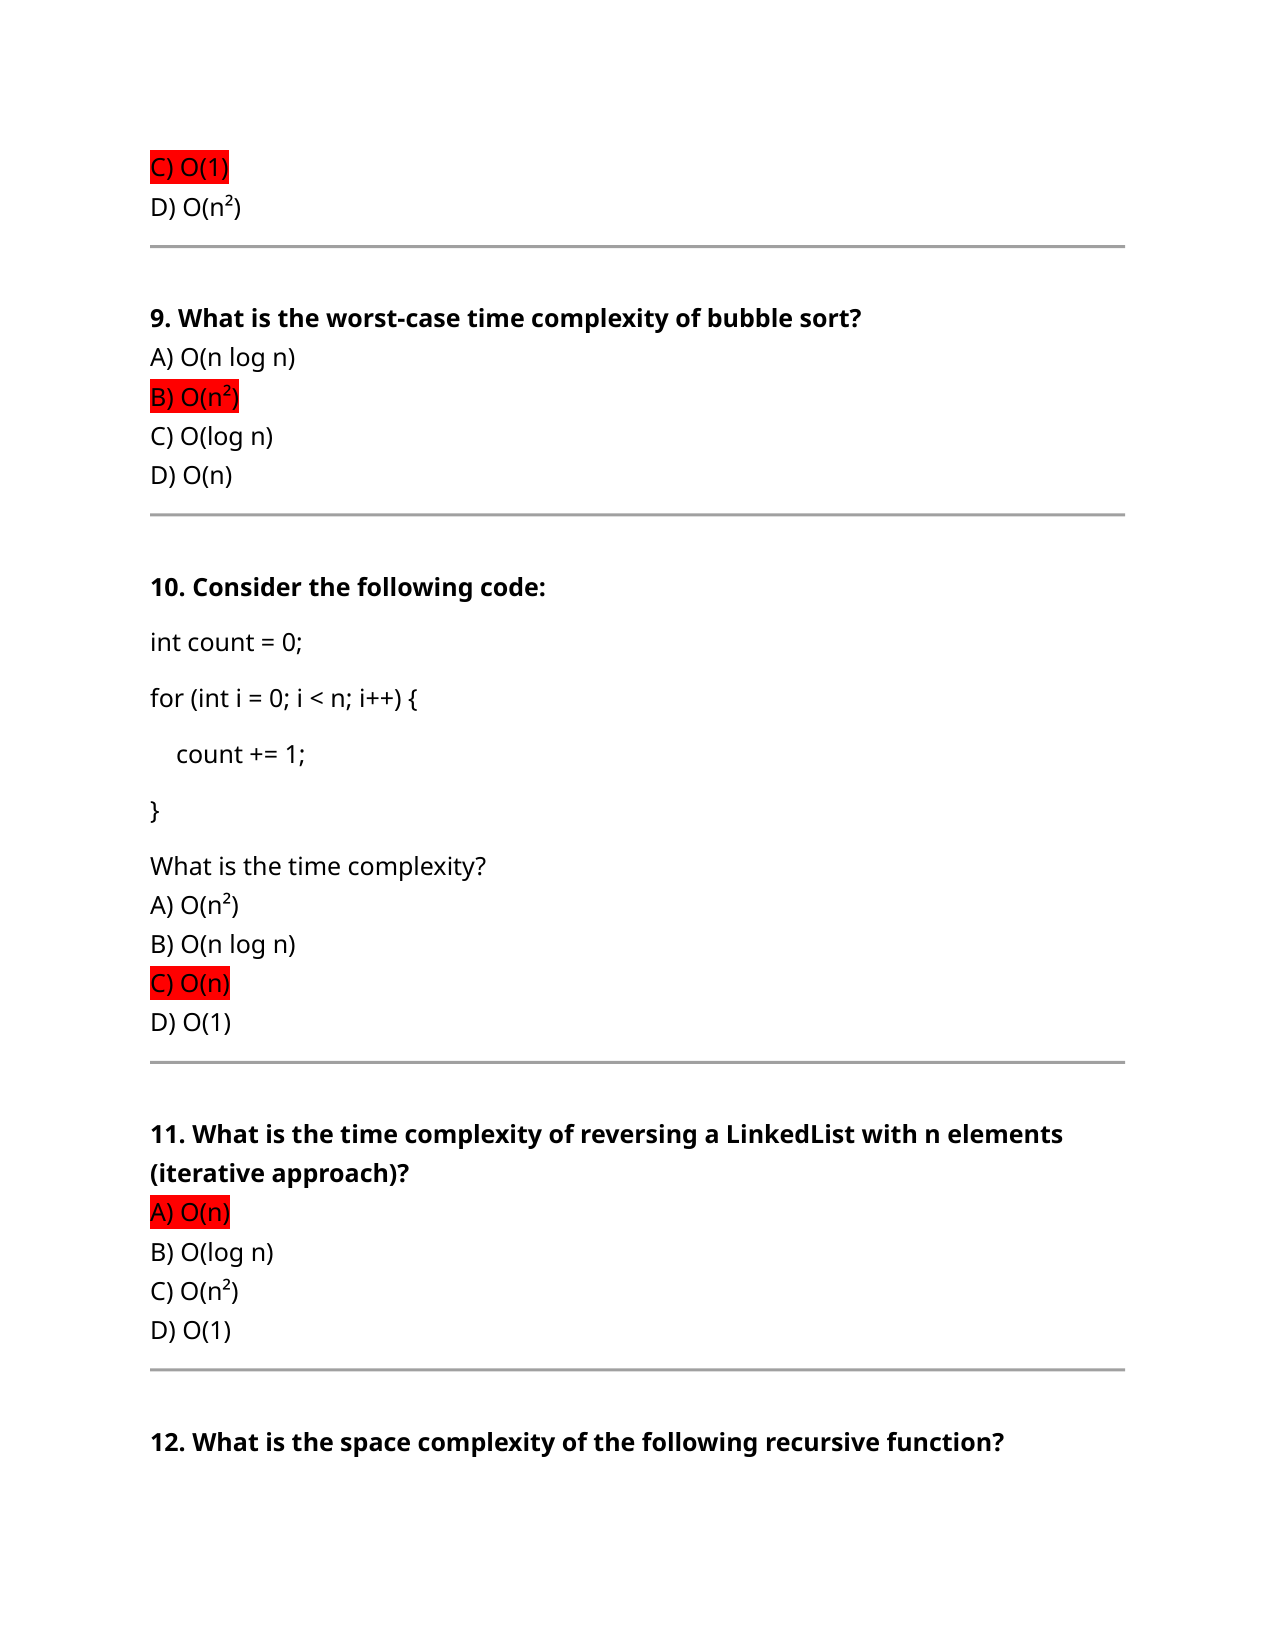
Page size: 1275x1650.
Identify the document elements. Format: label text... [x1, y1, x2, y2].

text count += 1; [150, 737, 1125, 771]
text int count = 0; [150, 625, 1125, 659]
text } [150, 792, 1125, 827]
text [150, 150, 1125, 223]
text 12. What is the space complexity of the following recursive function? [150, 1424, 1125, 1458]
text 10. Consider the following code: [150, 569, 1125, 603]
text 11. What is the time complexity of reversing a LinkedList with n elements (iterative approach)? A) O(n) B) O(log n) C) O(n²) D) O(1) [150, 1117, 1125, 1347]
text What is the time complexity? A) O(n²) B) O(n log n) C) O(n) D) O(1) [150, 848, 1125, 1039]
text 9. What is the worst-case time complexity of bubble sort? A) O(n log n) B) O(n²) C) O(log n) D) O(n) [150, 301, 1125, 492]
text for (int i = 0; i < n; i++) { [150, 681, 1125, 715]
